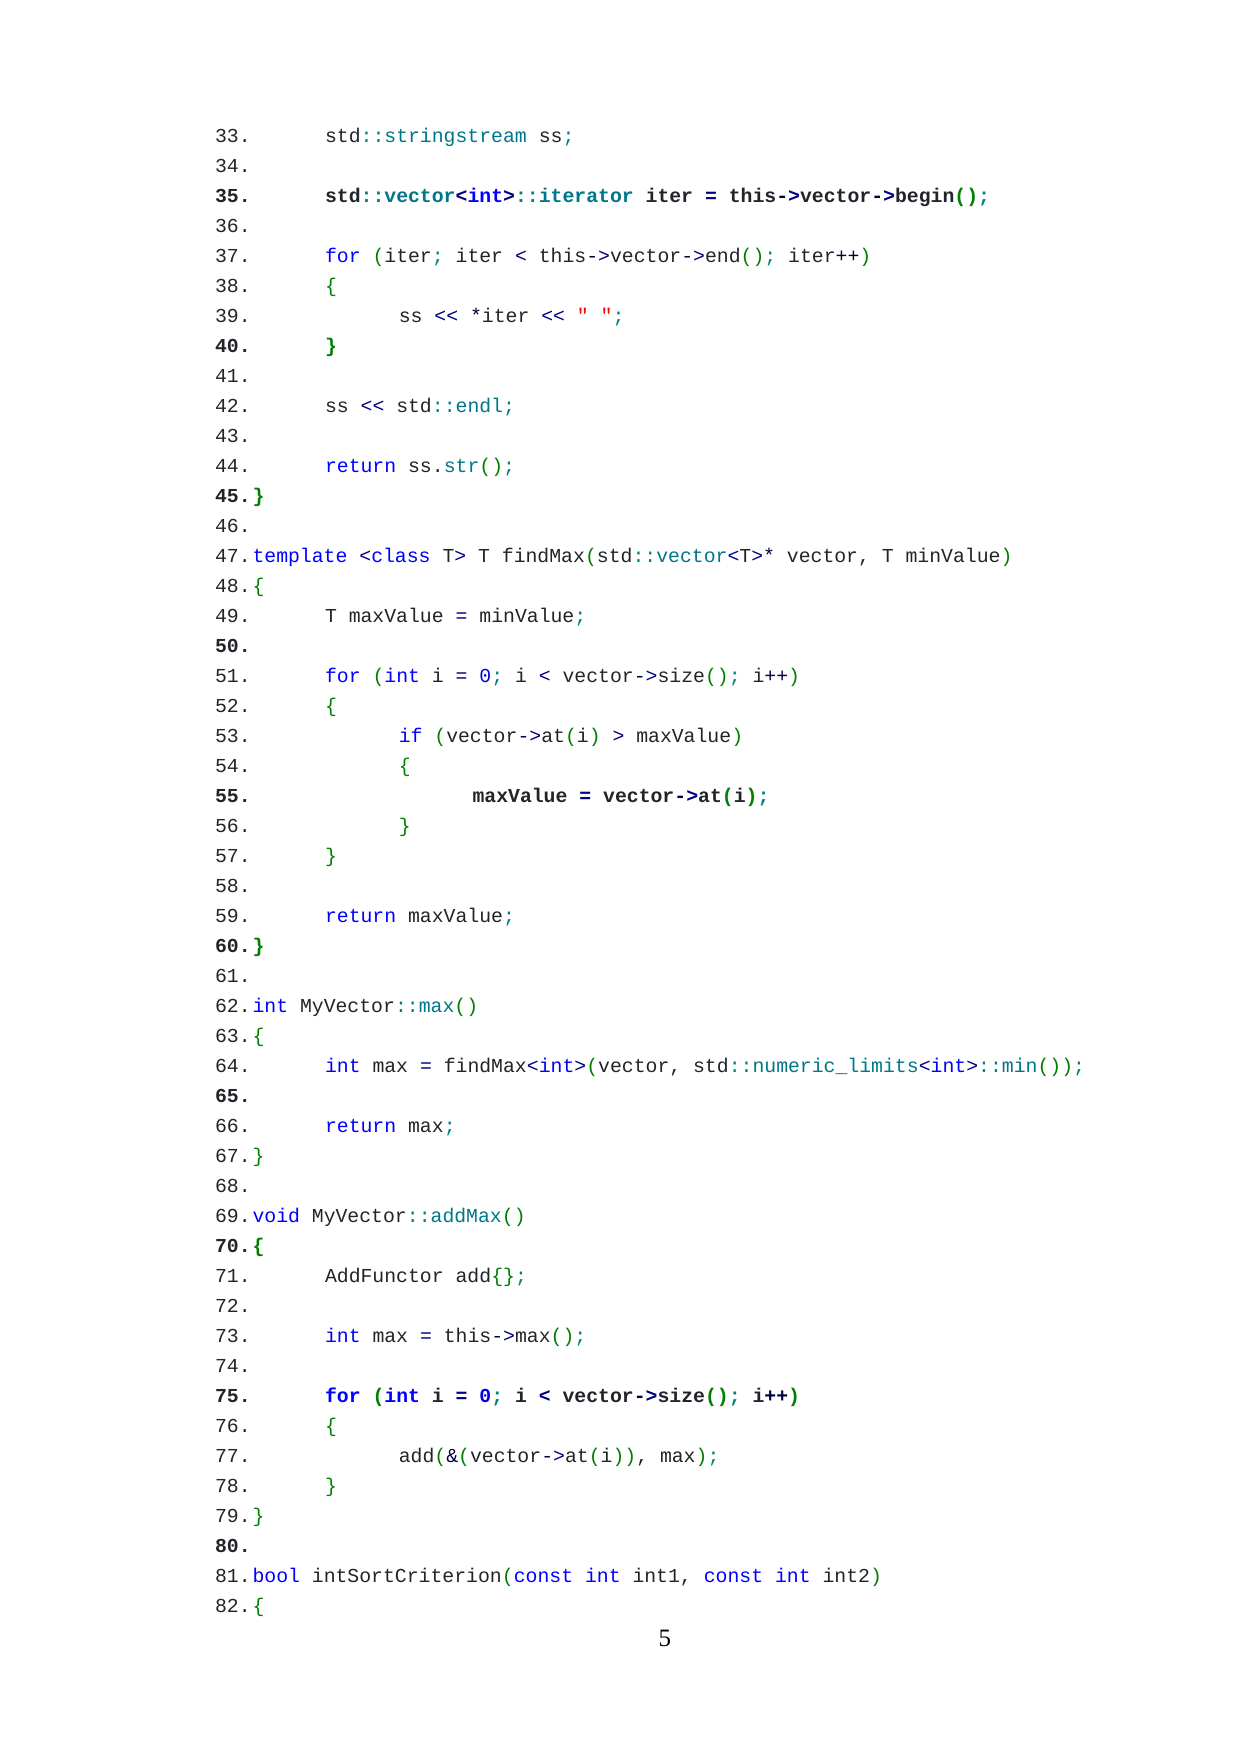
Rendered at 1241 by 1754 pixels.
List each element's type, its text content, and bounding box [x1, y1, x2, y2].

list for (int i = 0; i < vector->size(); i++) [215, 658, 1152, 688]
list return ss.str(); [215, 448, 1152, 478]
list return maxValue; [215, 898, 1152, 928]
list add(&(vector->at(i)), max); [215, 1438, 1152, 1468]
list } [215, 928, 1152, 958]
list { [215, 748, 1152, 778]
list bool intSortCriterion(const int int1, const int int2) [215, 1558, 1152, 1588]
list } [215, 1468, 1152, 1498]
list maxValue = vector->at(i); [215, 778, 1152, 808]
list std::vector<int>::iterator iter = this->vector->begin(); [215, 178, 1152, 208]
list void MyVector::addMax() [215, 1198, 1152, 1228]
list { [215, 568, 1152, 598]
list { [215, 688, 1152, 718]
list if (vector->at(i) > maxValue) [215, 718, 1152, 748]
list { [215, 1408, 1152, 1438]
list { [215, 1018, 1152, 1048]
list int max = findMax<int>(vector, std::numeric_limits<int>::min()); [215, 1048, 1152, 1078]
list T maxValue = minValue; [215, 598, 1152, 628]
list ss << *iter << " "; [215, 298, 1152, 328]
list } [215, 838, 1152, 868]
list } [215, 808, 1152, 838]
list { [215, 268, 1152, 298]
list int MyVector::max() [215, 988, 1152, 1018]
list template <class T> T findMax(std::vector<T>* vector, T minValue) [215, 538, 1152, 568]
list } [215, 1498, 1152, 1528]
list return max; [215, 1108, 1152, 1138]
list for (iter; iter < this->vector->end(); iter++) [215, 238, 1152, 268]
list std::stringstream ss; [215, 118, 1152, 148]
list } [215, 328, 1152, 358]
list { [215, 1588, 1152, 1618]
list { [215, 1228, 1152, 1258]
list for (int i = 0; i < vector->size(); i++) [215, 1378, 1152, 1408]
list ss << std::endl; [215, 388, 1152, 418]
list } [215, 1138, 1152, 1168]
list AddFunctor add{}; [215, 1258, 1152, 1288]
list } [215, 478, 1152, 508]
list int max = this->max(); [215, 1318, 1152, 1348]
